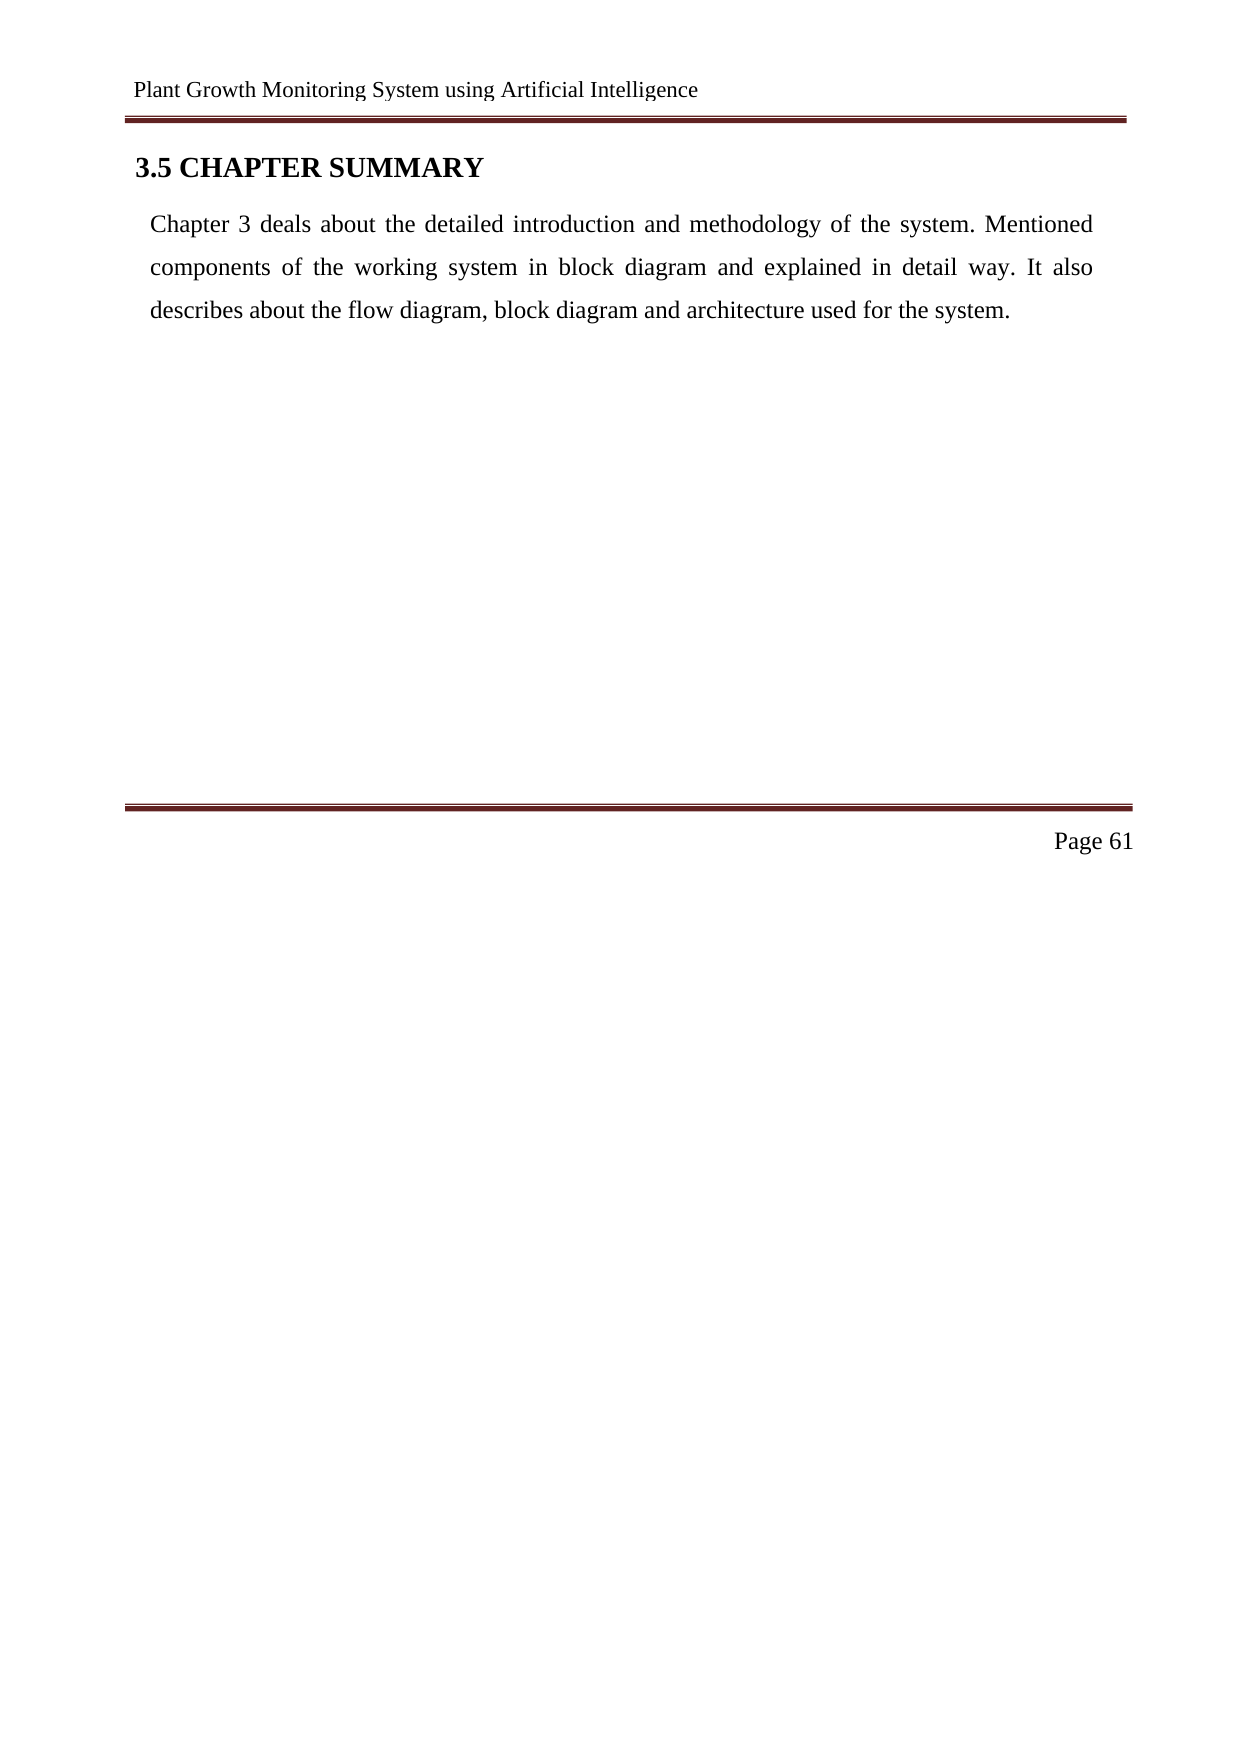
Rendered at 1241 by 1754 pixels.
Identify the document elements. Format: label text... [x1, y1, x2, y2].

text 3.5 CHAPTER SUMMARY [135, 150, 1090, 183]
list Chapter 3 deals about the detailed introduction and methodology of the system. Mentioned components of the working system in block diagram and explained in detail way. It also describes about the flow diagram, block diagram and architecture used for the system. [150, 209, 1094, 324]
